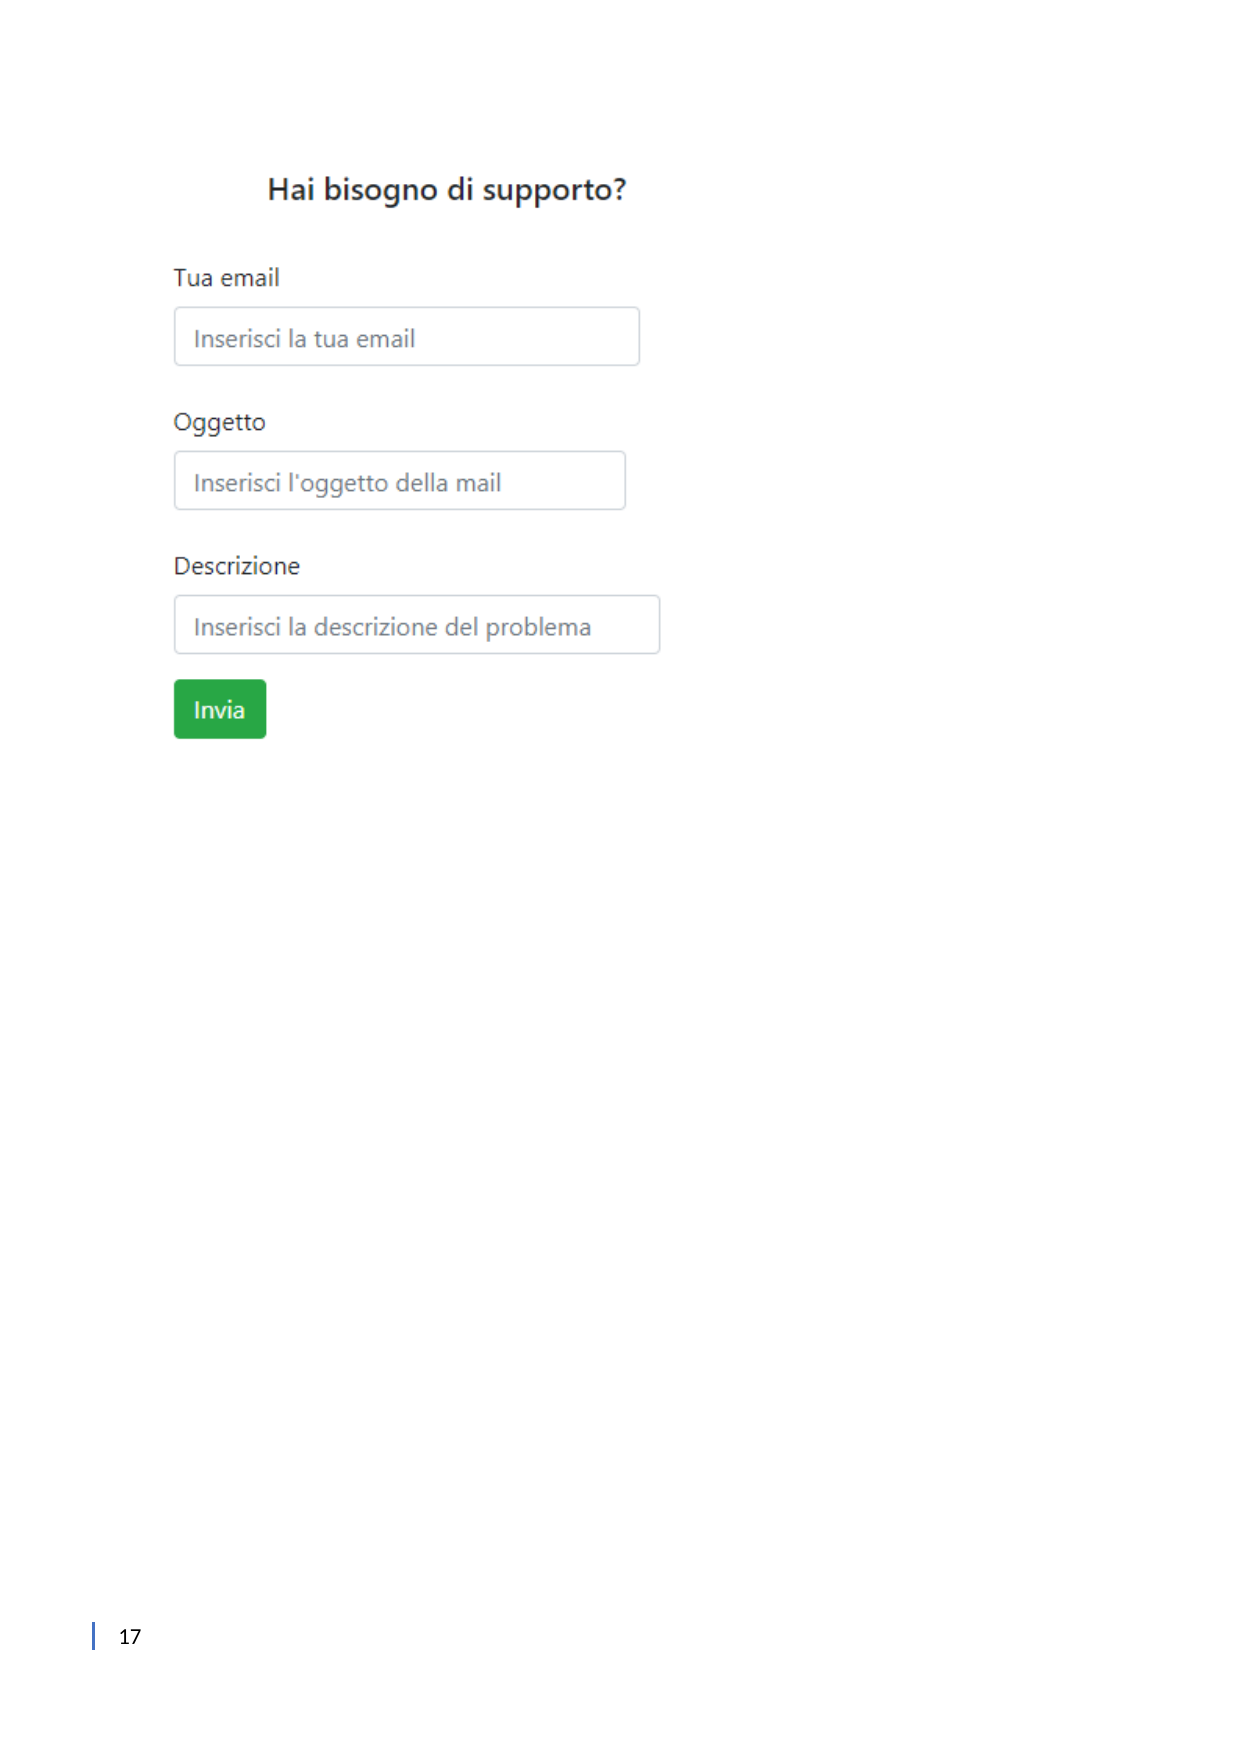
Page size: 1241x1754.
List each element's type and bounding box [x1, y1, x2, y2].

picture [118, 147, 753, 772]
